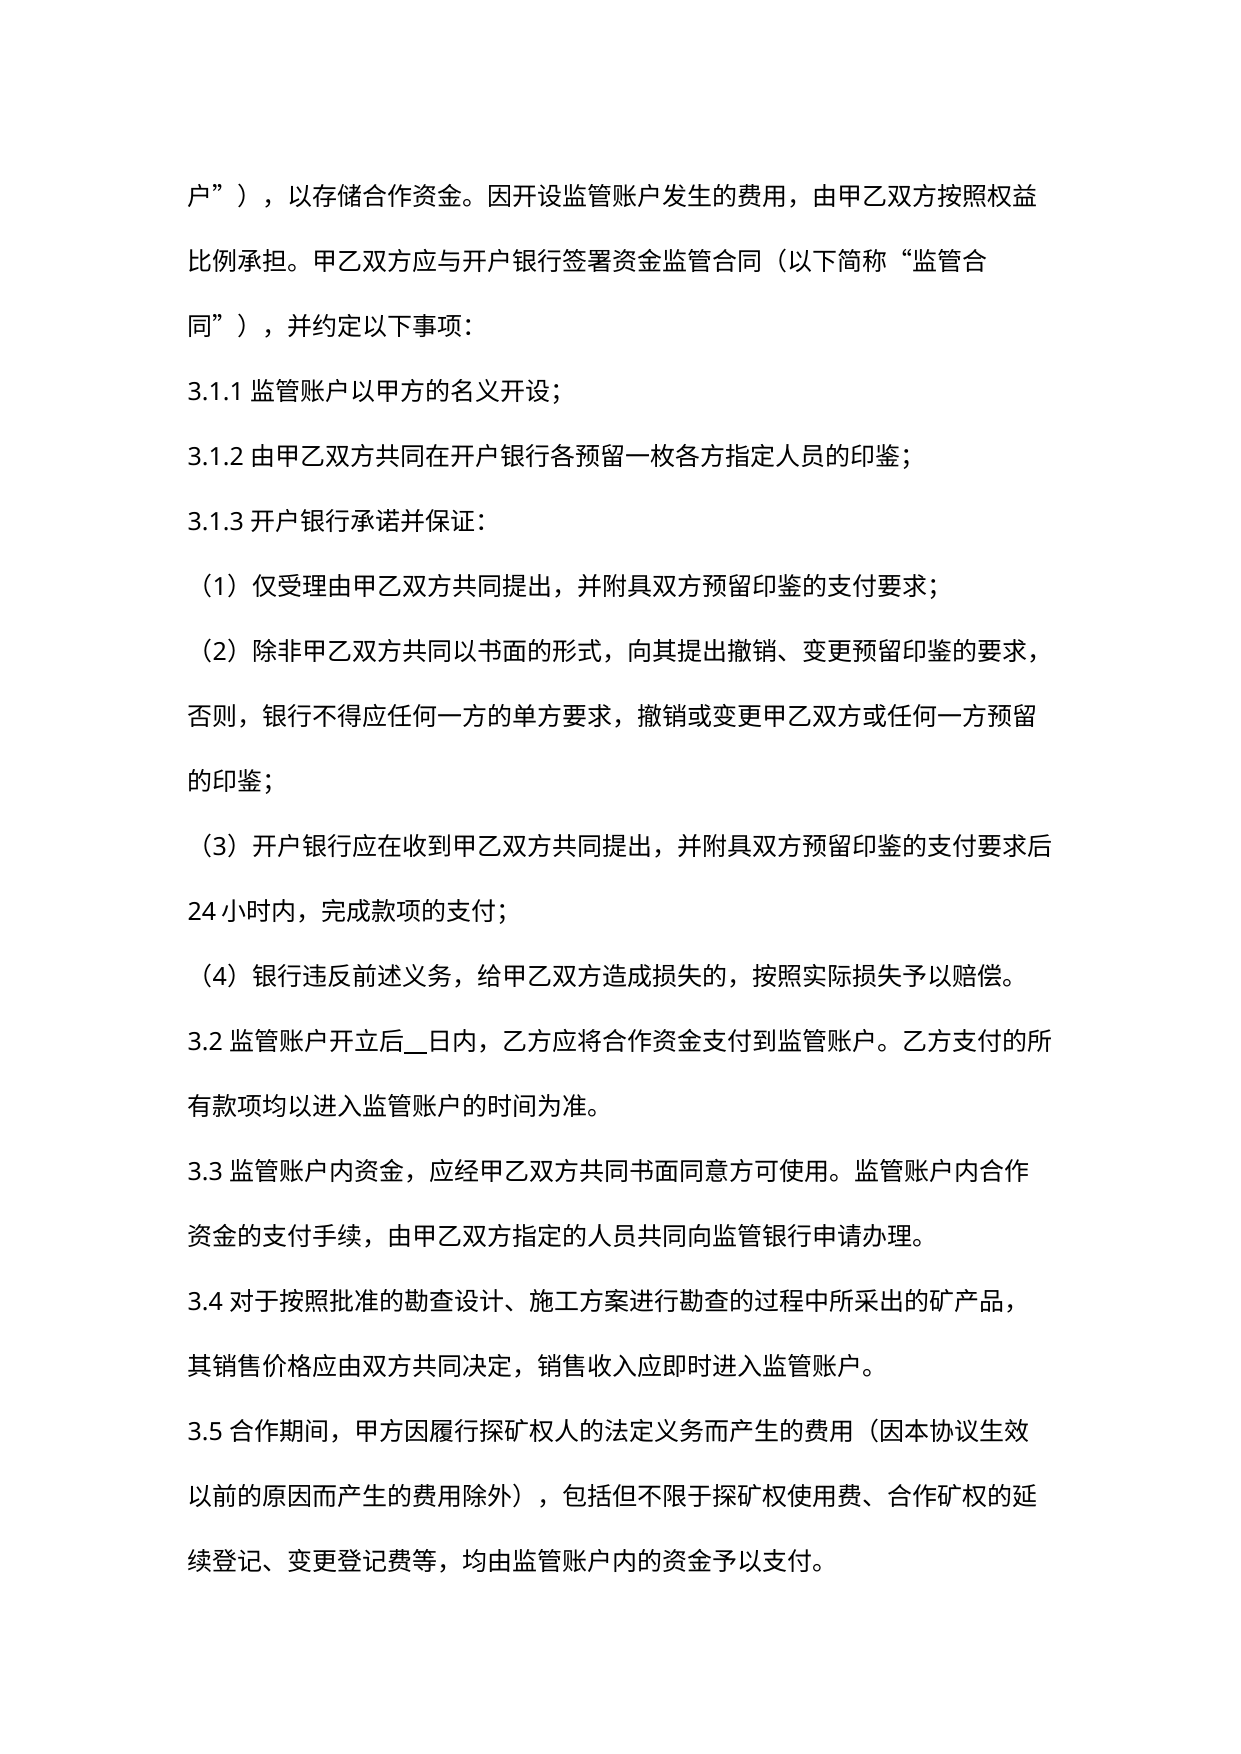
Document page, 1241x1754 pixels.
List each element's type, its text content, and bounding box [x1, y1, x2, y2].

text 同”），并约定以下事项： [187, 292, 1053, 357]
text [187, 162, 1053, 292]
text （2）除非甲乙双方共同以书面的形式，向其提出撤销、变更预留印鉴的要求，否则，银行不得应任何一方的单方要求，撤销或变更甲乙双方或任何一方预留的印鉴； [187, 617, 1053, 812]
text 3.3 监管账户内资金，应经甲乙双方共同书面同意方可使用。监管账户内合作资金的支付手续，由甲乙双方指定的人员共同向监管银行申请办理。 [187, 1137, 1053, 1267]
text （1）仅受理由甲乙双方共同提出，并附具双方预留印鉴的支付要求； [187, 552, 1053, 617]
text 3.2 监管账户开立后 日内，乙方应将合作资金支付到监管账户。乙方支付的所有款项均以进入监管账户的时间为准。 [187, 1007, 1053, 1137]
text （4）银行违反前述义务，给甲乙双方造成损失的，按照实际损失予以赔偿。 [187, 942, 1053, 1007]
text 3.1.1 监管账户以甲方的名义开设； [187, 357, 1053, 422]
text 3.4 对于按照批准的勘查设计、施工方案进行勘查的过程中所采出的矿产品，其销售价格应由双方共同决定，销售收入应即时进入监管账户。 [187, 1267, 1053, 1397]
text （3）开户银行应在收到甲乙双方共同提出，并附具双方预留印鉴的支付要求后24小时内，完成款项的支付； [187, 812, 1053, 942]
text 3.5 合作期间，甲方因履行探矿权人的法定义务而产生的费用（因本协议生效以前的原因而产生的费用除外），包括但不限于探矿权使用费、合作矿权的延续登记、变更登记费等，均由监管账户内的资金予以支付。 [187, 1397, 1053, 1592]
text 3.1.2 由甲乙双方共同在开户银行各预留一枚各方指定人员的印鉴； [187, 422, 1053, 487]
text 3.1.3 开户银行承诺并保证： [187, 487, 1053, 552]
